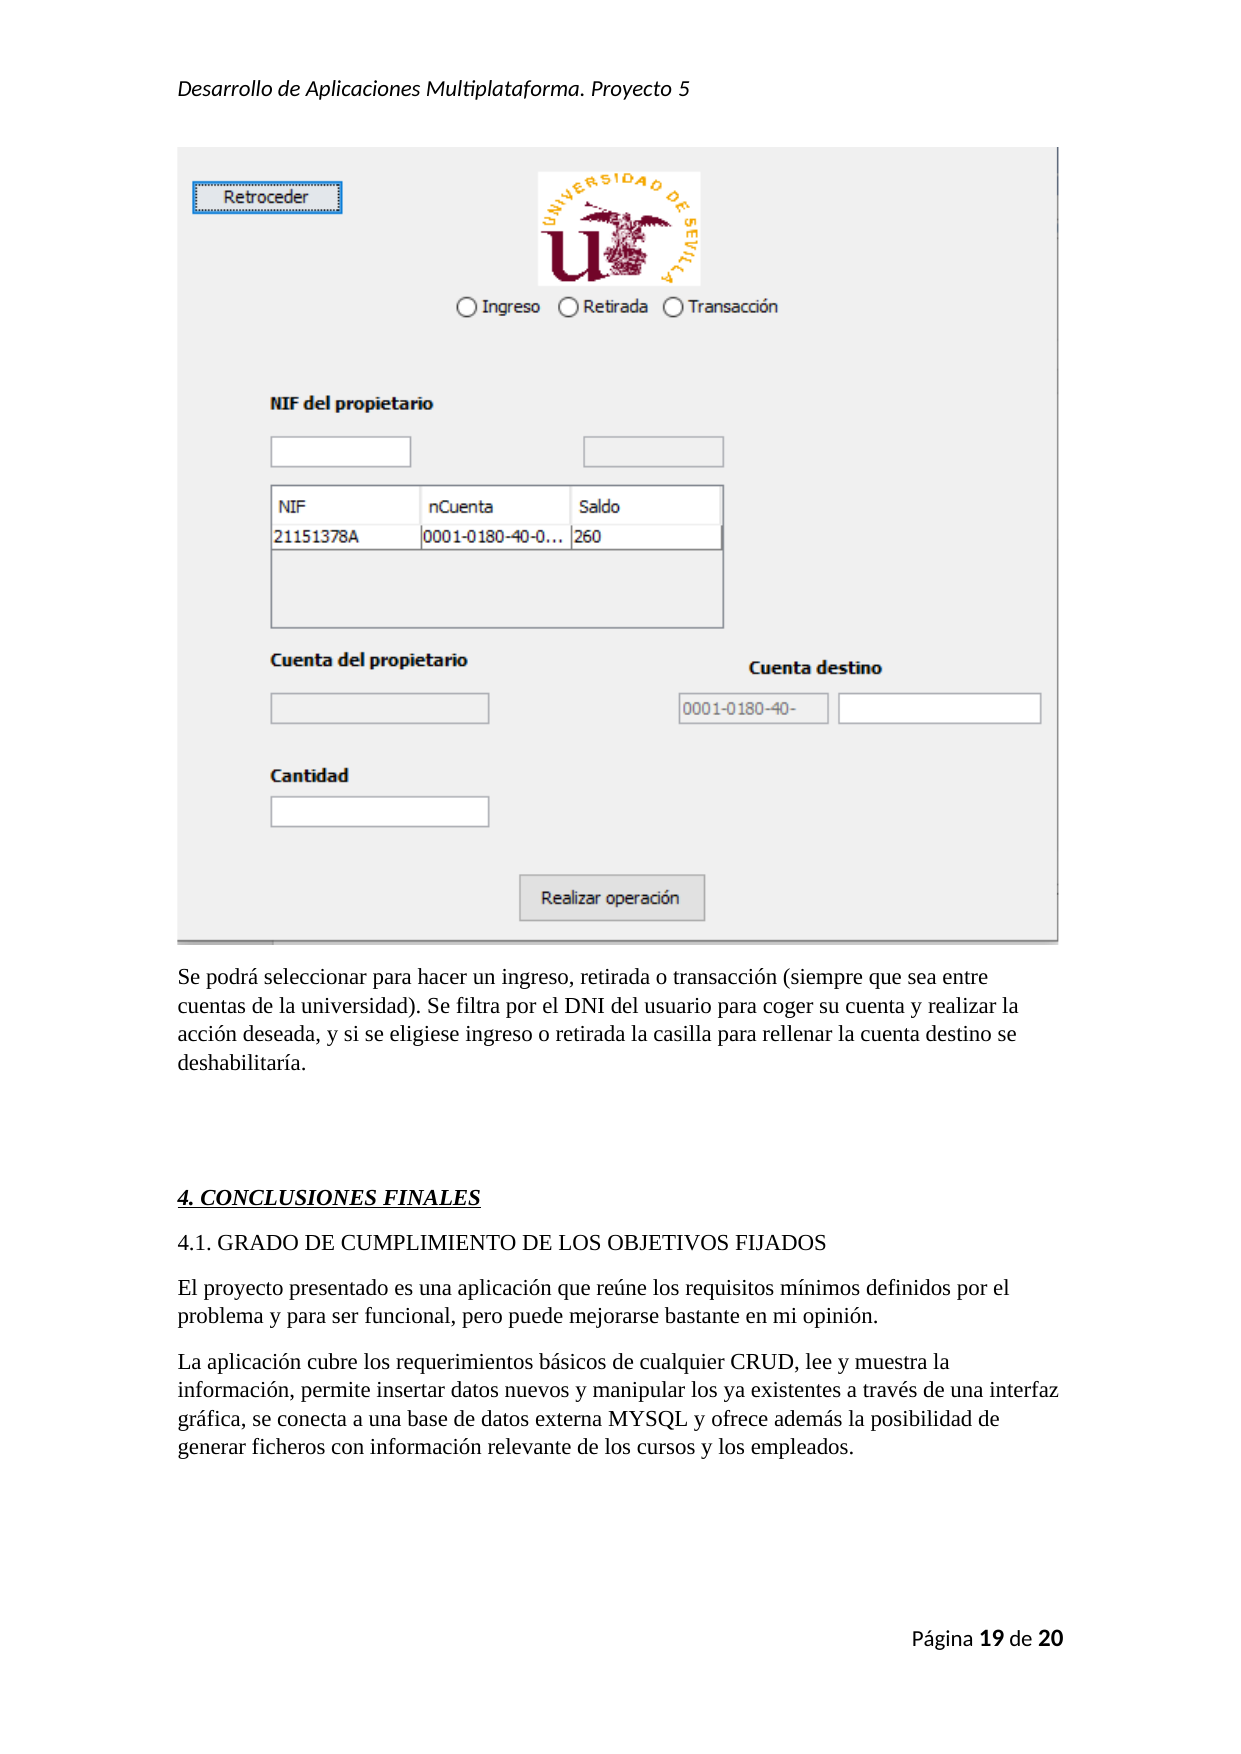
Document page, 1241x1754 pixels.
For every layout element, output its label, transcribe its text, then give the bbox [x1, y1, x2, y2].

text Se podrá seleccionar para hacer un ingreso, retirada o transacción (siempre que sea entre cuentas de la universidad). Se filtra por el DNI del usuario para coger su cuenta y realizar la acción deseada, y si se eligiese ingreso o retirada la casilla para rellenar la cuenta destino se deshabilitaría. [177, 963, 1063, 1075]
text La aplicación cubre los requerimientos básicos de cualquier CRUD, lee y muestra la información, permite insertar datos nuevos y manipular los ya existentes a través de una interfaz gráfica, se conecta a una base de datos externa MYSQL y ofrece además la posibilidad de generar ficheros con información relevante de los cursos y los empleados. [177, 1348, 1063, 1459]
text 4. CONCLUSIONES FINALES [177, 1184, 1063, 1210]
text El proyecto presentado es una aplicación que reúne los requisitos mínimos definidos por el problema y para ser funcional, pero puede mejorarse bastante en mi opinión. [177, 1274, 1063, 1329]
text 4.1. GRADO DE CUMPLIMIENTO DE LOS OBJETIVOS FIJADOS [177, 1229, 1063, 1255]
picture [177, 147, 1059, 945]
